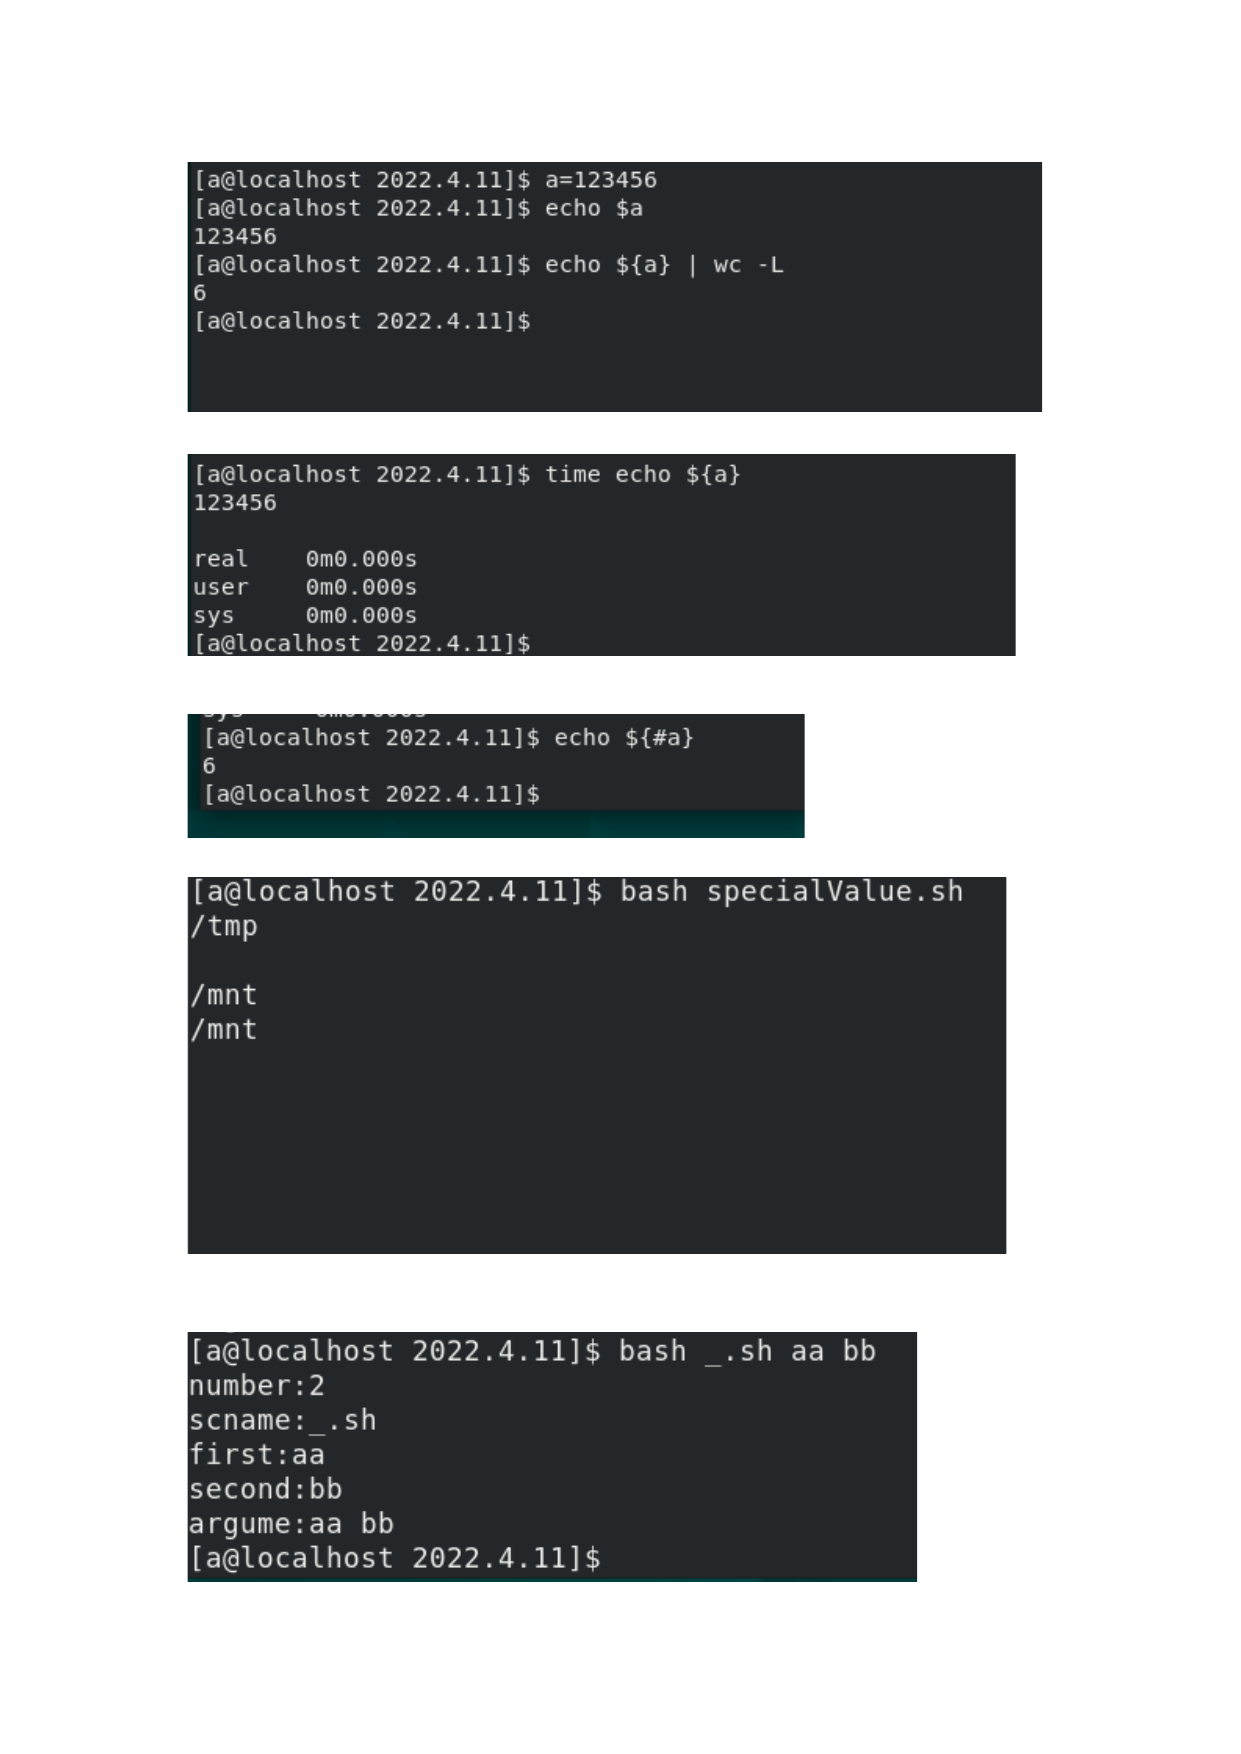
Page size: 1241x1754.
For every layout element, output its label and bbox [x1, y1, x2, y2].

picture [187, 714, 805, 838]
picture [187, 1332, 918, 1582]
picture [187, 877, 1007, 1254]
picture [187, 162, 1043, 412]
picture [187, 454, 1016, 656]
